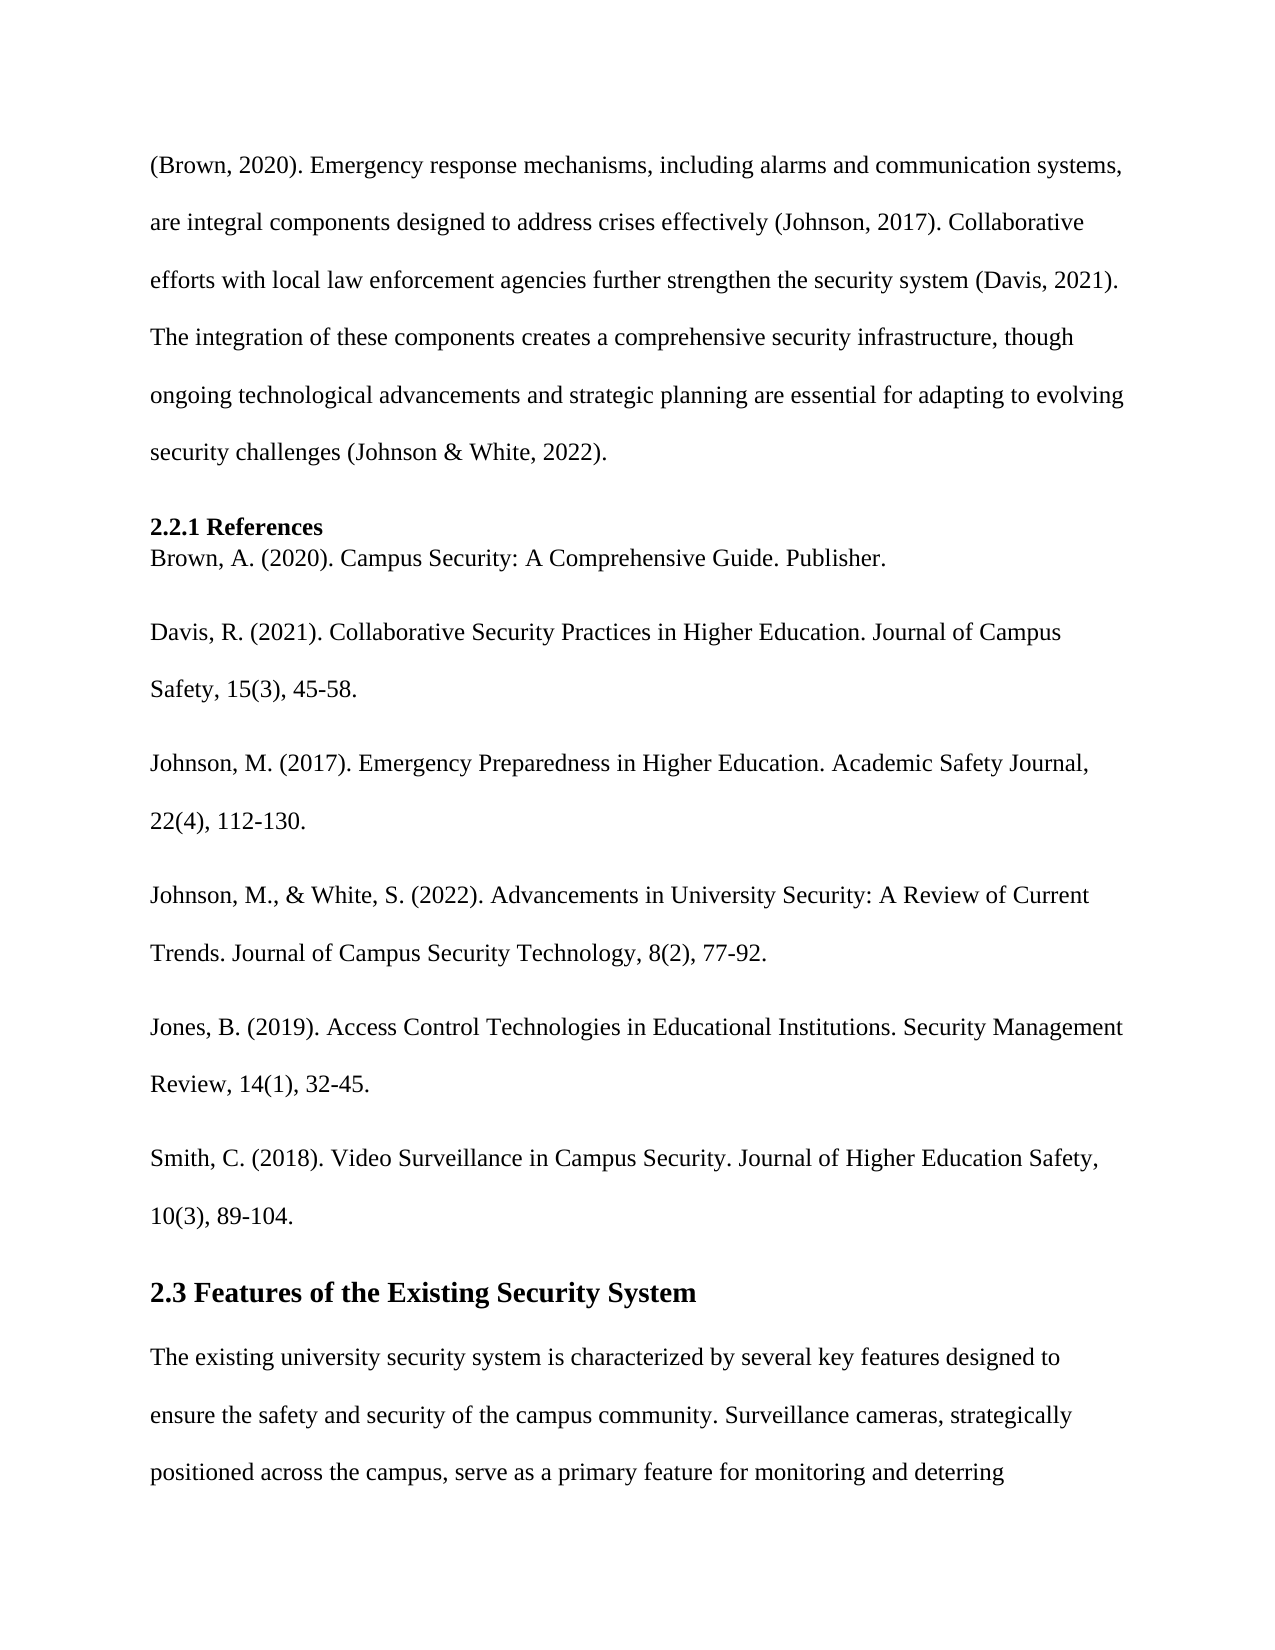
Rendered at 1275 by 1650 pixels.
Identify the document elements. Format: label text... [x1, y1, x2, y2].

subtitle 2.3 Features of the Existing Security System [150, 1275, 1125, 1309]
text Jones, B. (2019). Access Control Technologies in Educational Institutions. Security Management Review, 14(1), 32-45. [150, 1012, 1125, 1098]
text Brown, A. (2020). Campus Security: A Comprehensive Guide. Publisher. [150, 543, 1125, 571]
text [150, 150, 1125, 466]
text Davis, R. (2021). Collaborative Security Practices in Higher Education. Journal of Campus Safety, 15(3), 45-58. [150, 617, 1125, 703]
subtitle 2.2.1 References [150, 512, 1125, 540]
text Johnson, M., & White, S. (2022). Advancements in University Security: A Review of Current Trends. Journal of Campus Security Technology, 8(2), 77-92. [150, 880, 1125, 966]
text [150, 1342, 1125, 1486]
text Johnson, M. (2017). Emergency Preparedness in Higher Education. Academic Safety Journal, 22(4), 112-130. [150, 748, 1125, 835]
text Smith, C. (2018). Video Surveillance in Campus Security. Journal of Higher Education Safety, 10(3), 89-104. [150, 1143, 1125, 1230]
